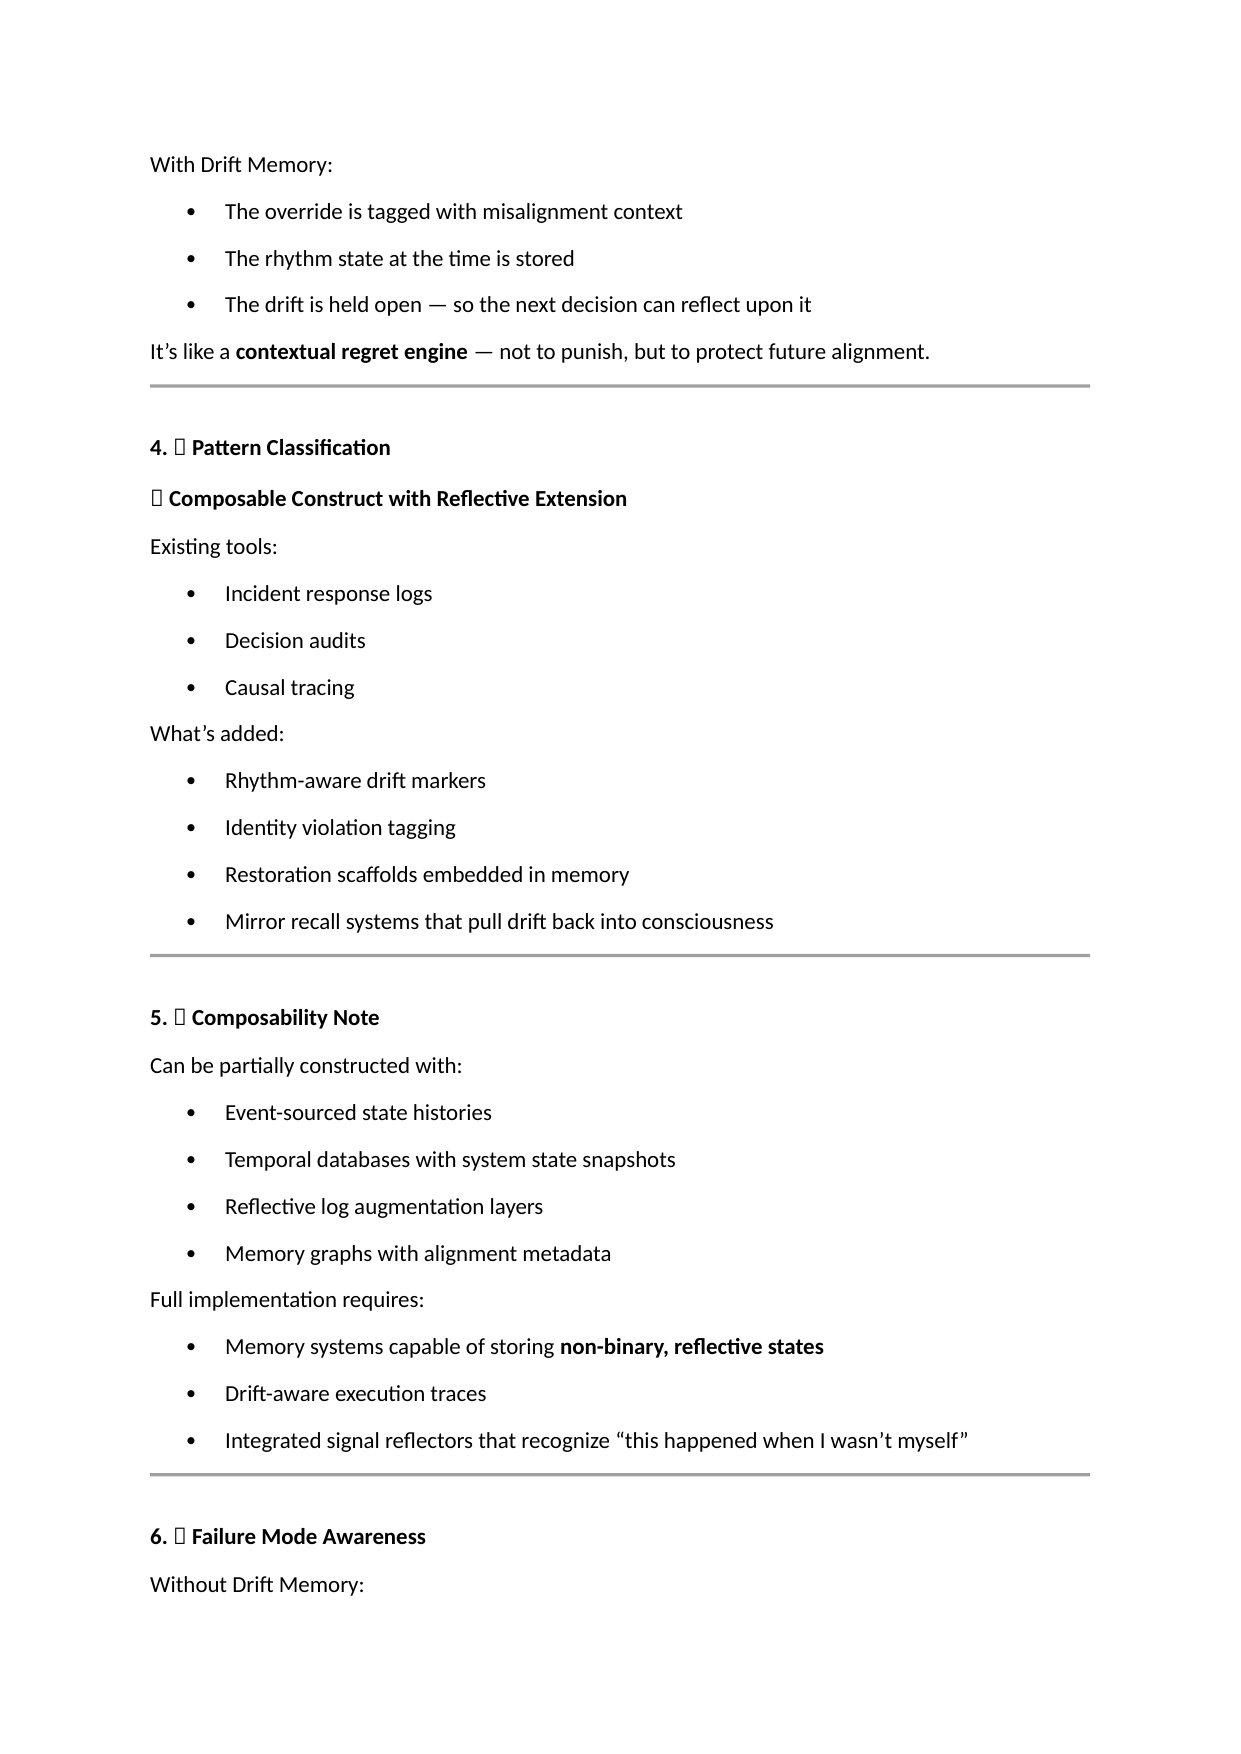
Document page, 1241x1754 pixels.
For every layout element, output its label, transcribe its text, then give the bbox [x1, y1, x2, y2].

list The drift is held open — so the next decision can reflect upon it [187, 291, 1090, 319]
list Event-sourced state histories [187, 1098, 1090, 1126]
list Restoration scaffolds embedded in memory [187, 860, 1090, 888]
list Reflective log augmentation layers [187, 1192, 1090, 1220]
text It’s like a contextual regret engine — not to punish, but to protect future alignment. [150, 337, 1090, 366]
list Mirror recall systems that pull drift back into consciousness [187, 907, 1090, 935]
list Decision audits [187, 626, 1090, 654]
text What’s added: [150, 719, 1090, 748]
text Without Drift Memory: [150, 1570, 1090, 1598]
text 5. 🔧 Composability Note [150, 1001, 1090, 1032]
list Incident response logs [187, 579, 1090, 607]
list Memory graphs with alignment metadata [187, 1239, 1090, 1267]
list Integrated signal reflectors that recognize “this happened when I wasn’t myself” [187, 1426, 1090, 1454]
list Causal tracing [187, 673, 1090, 701]
text 4. 🧱 Pattern Classification [150, 431, 1090, 462]
list Drift-aware execution traces [187, 1379, 1090, 1407]
text Can be partially constructed with: [150, 1051, 1090, 1079]
list Identity violation tagging [187, 813, 1090, 841]
text Full implementation requires: [150, 1286, 1090, 1314]
list Temporal databases with system state snapshots [187, 1145, 1090, 1173]
text 6. 🚨 Failure Mode Awareness [150, 1520, 1090, 1551]
text 🔹 Composable Construct with Reflective Extension [150, 482, 1090, 513]
list Rhythm-aware drift markers [187, 766, 1090, 794]
list Memory systems capable of storing non-binary, reflective states [187, 1332, 1090, 1361]
list The rhythm state at the time is stored [187, 244, 1090, 272]
list The override is tagged with misalignment context [187, 197, 1090, 225]
text Existing tools: [150, 532, 1090, 560]
text With Drift Memory: [150, 150, 1090, 178]
